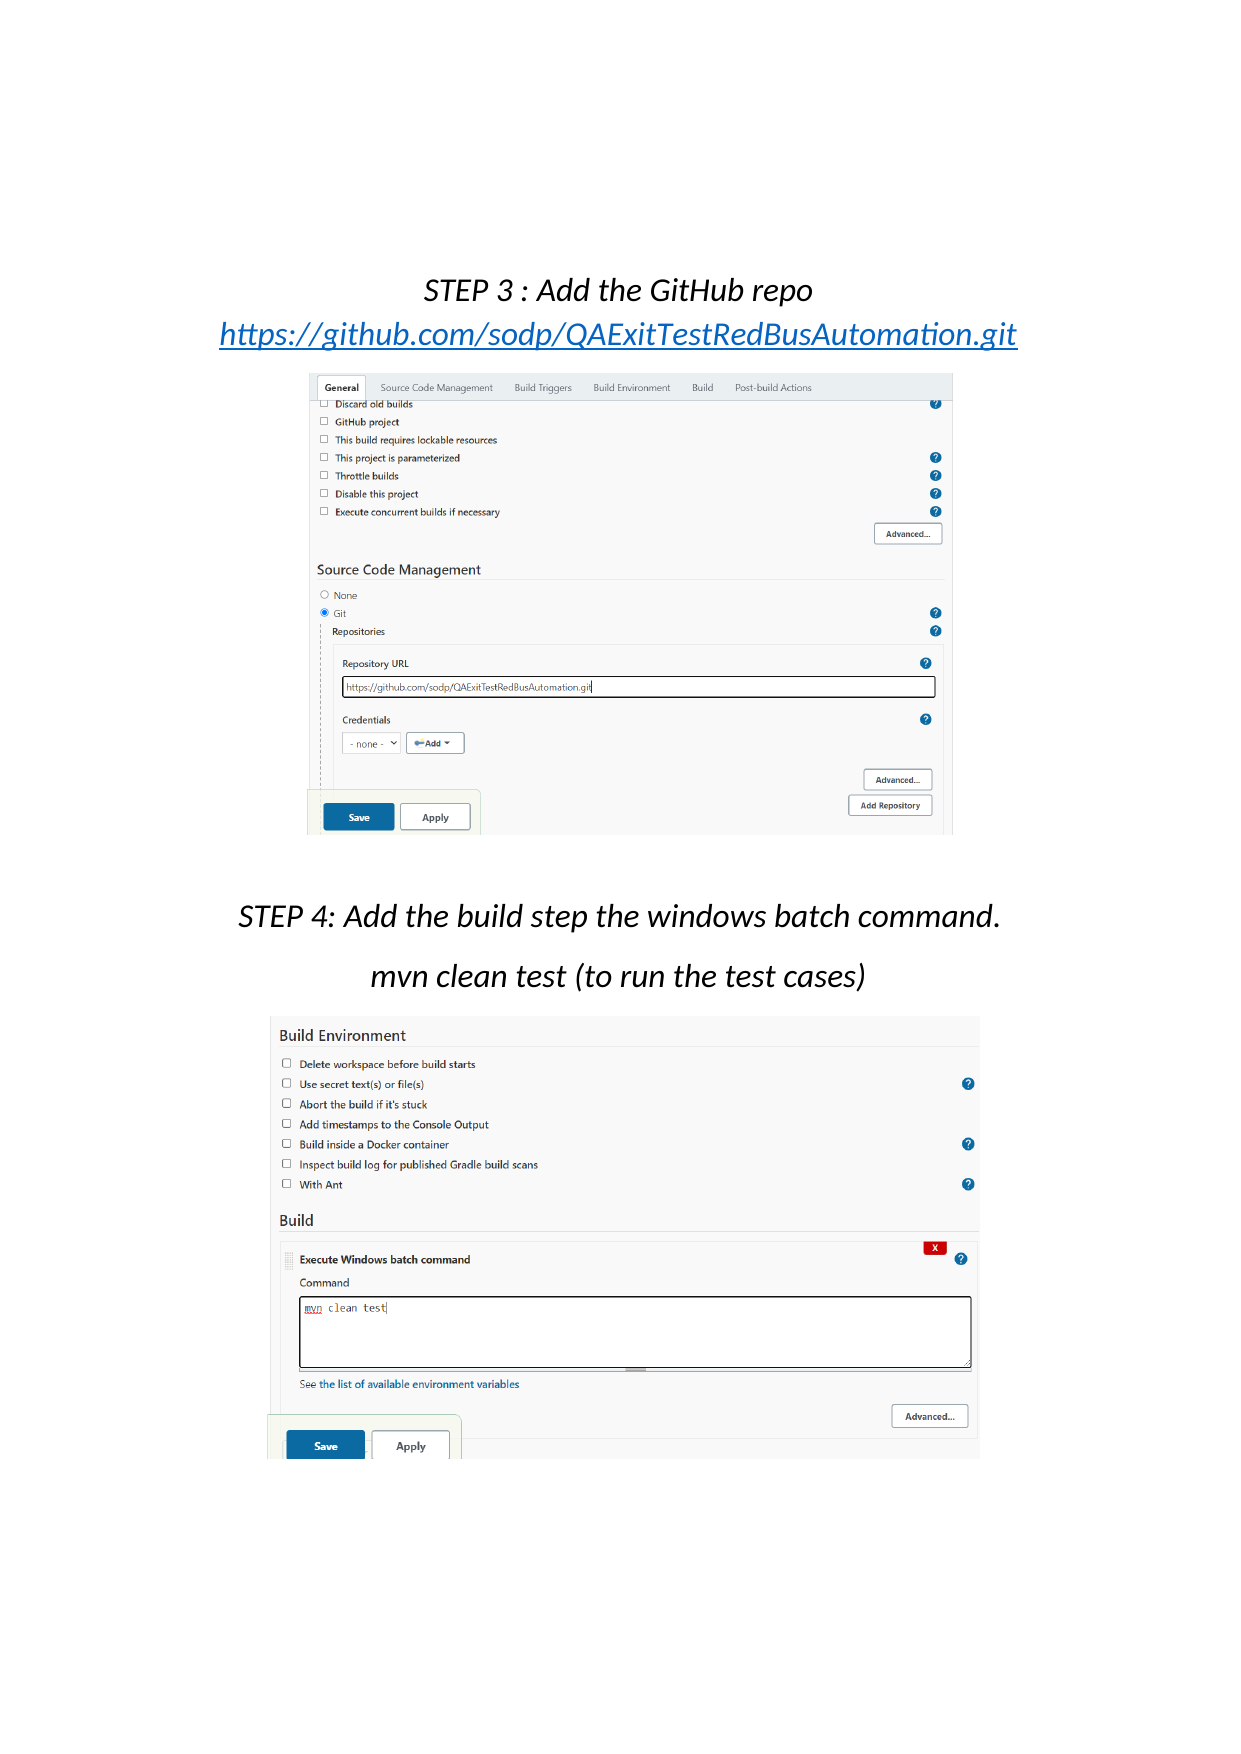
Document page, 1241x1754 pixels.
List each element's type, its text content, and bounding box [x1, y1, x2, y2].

text STEP 3 : Add the GitHub repo https://github.com/sodp/QAExitTestRedBusAutomation.git [150, 269, 1090, 354]
text mvn clean test (to run the test cases) [150, 955, 1090, 996]
picture [282, 373, 958, 835]
text STEP 4: Add the build step the windows batch command. [150, 895, 1090, 936]
picture [260, 1016, 980, 1459]
